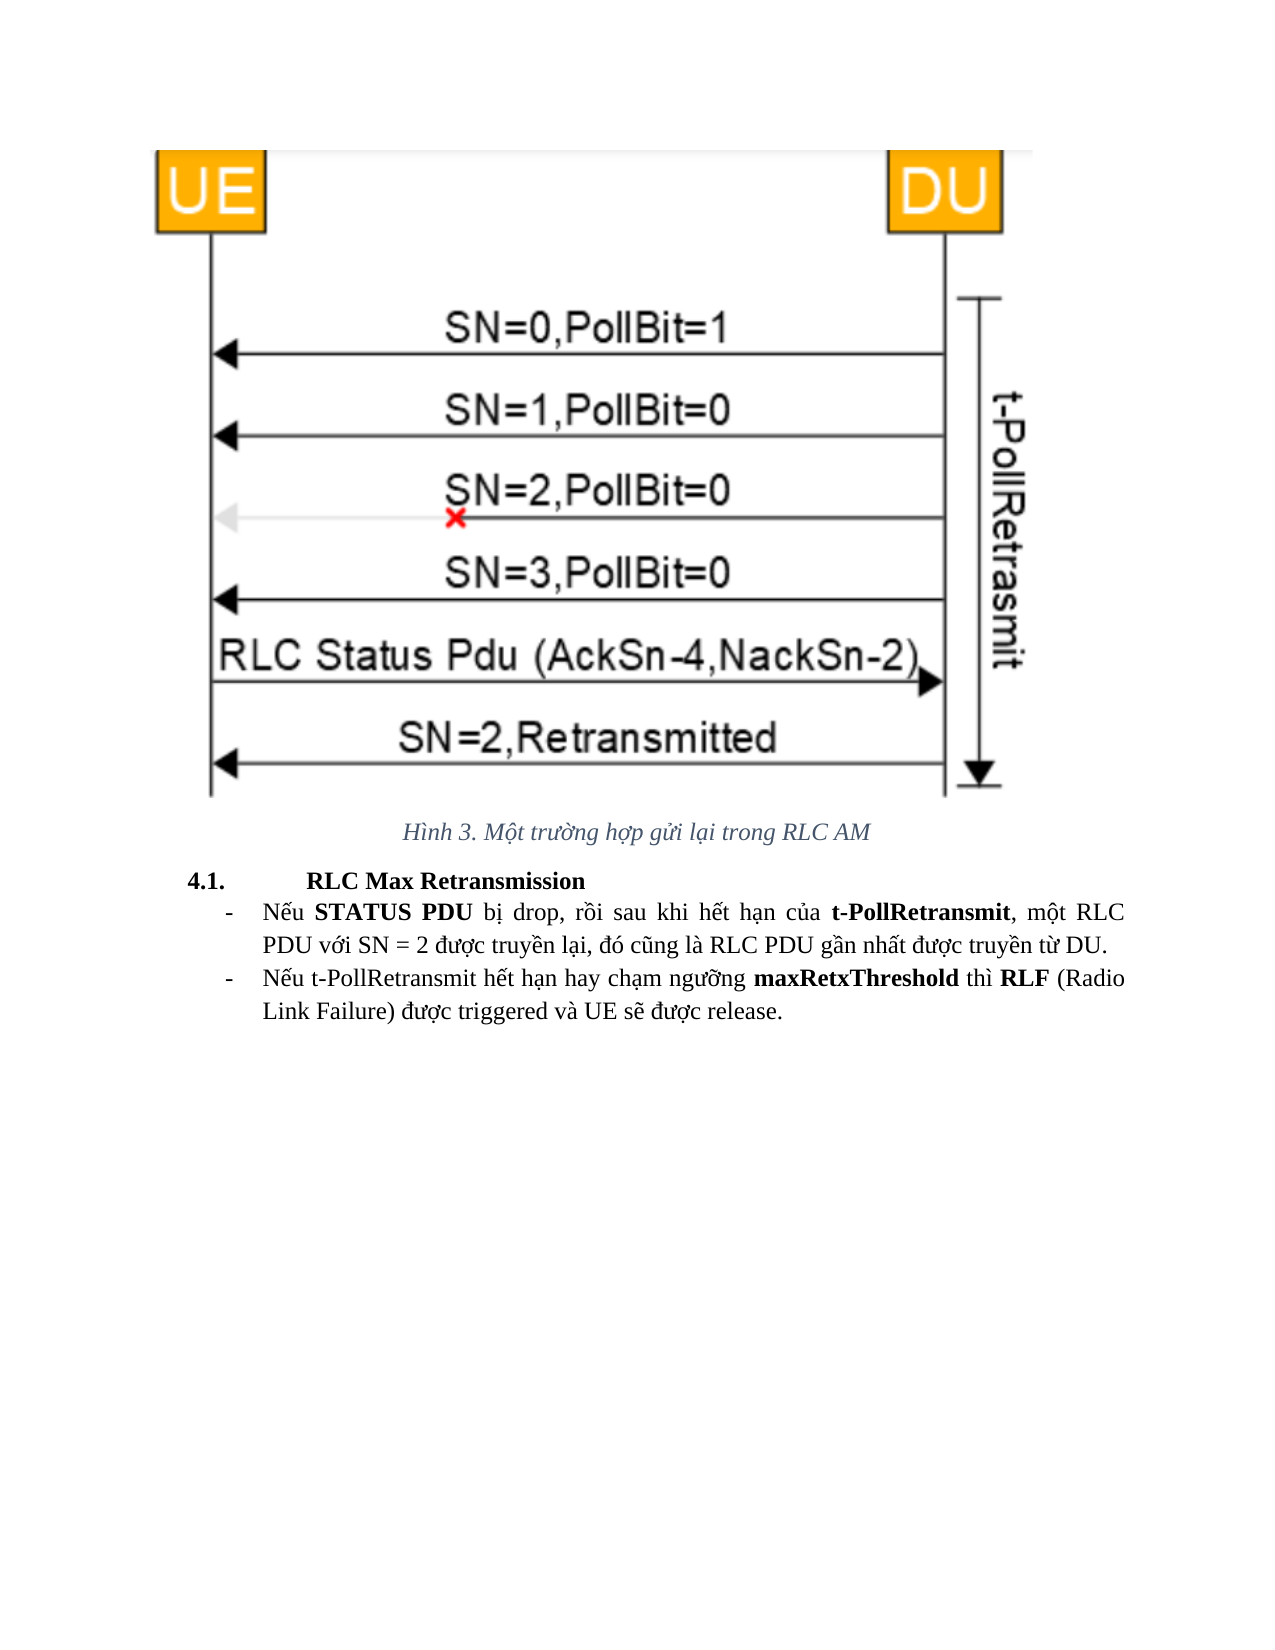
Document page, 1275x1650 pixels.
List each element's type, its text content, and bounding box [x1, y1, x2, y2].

list Nếu STATUS PDU bị drop, rồi sau khi hết hạn của t-PollRetransmit, một RLC PDU với SN = 2 được truyền lại, đó cũng là RLC PDU gần nhất được truyền từ DU. [225, 897, 1125, 959]
picture [150, 150, 1033, 798]
list Nếu t-PollRetransmit hết hạn hay chạm ngưỡng maxRetxThreshold thì RLF (Radio Link Failure) được triggered và UE sẽ được release. [225, 963, 1125, 1025]
list RLC Max Retransmission [187, 866, 1125, 895]
text Hình 3. Một trường hợp gửi lại trong RLC AM [150, 817, 1125, 845]
